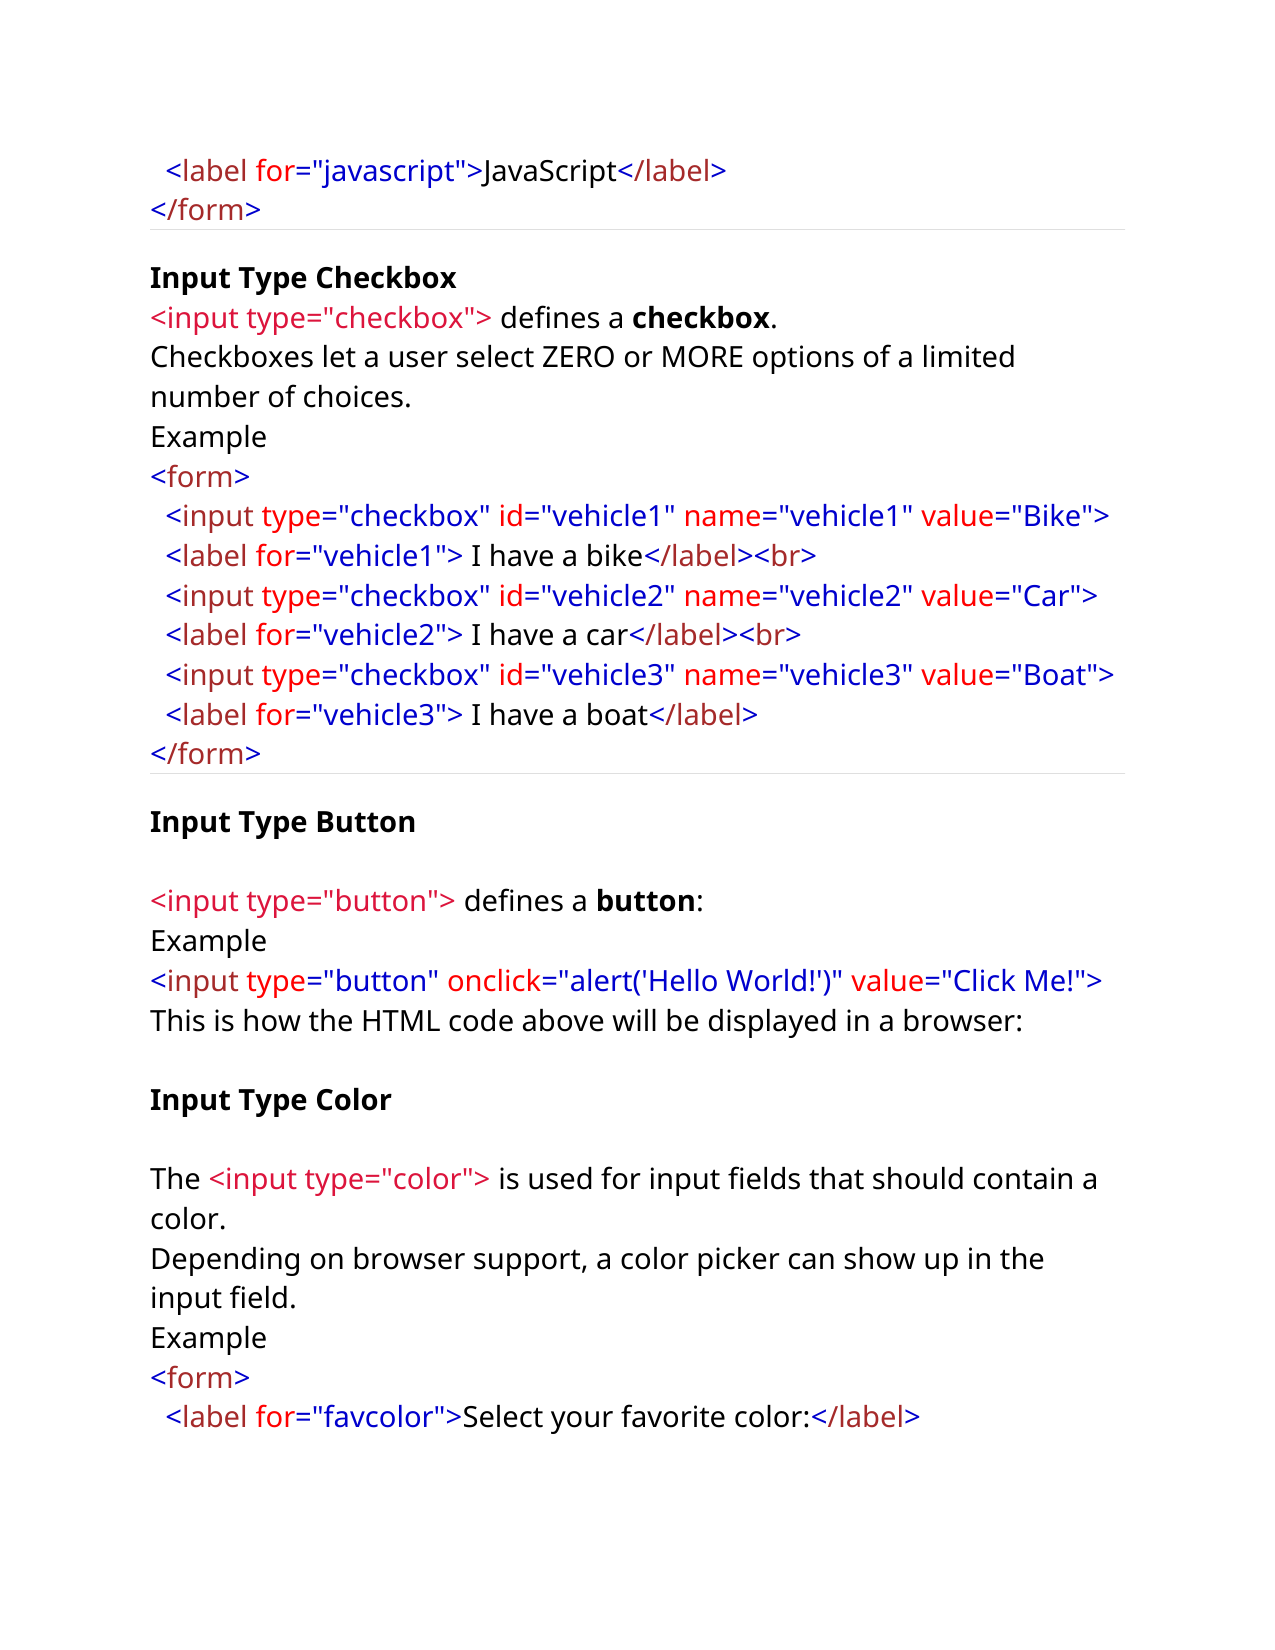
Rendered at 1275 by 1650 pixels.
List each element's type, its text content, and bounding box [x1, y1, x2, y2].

text This is how the HTML code above will be displayed in a browser: [150, 1000, 1125, 1039]
text <input type="button"> defines a button: [150, 881, 1125, 920]
text Input Type Checkbox [150, 257, 1125, 297]
text Input Type Color [150, 1079, 1125, 1119]
text Example [150, 1317, 1125, 1357]
text The <input type="color"> is used for input fields that should contain a color. [150, 1158, 1125, 1238]
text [150, 1357, 1125, 1436]
text <input type="button" onclick="alert('Hello World!')" value="Click Me!"> [150, 960, 1125, 1000]
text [150, 150, 1125, 229]
text Depending on browser support, a color picker can show up in the input field. [150, 1238, 1125, 1317]
text Example [150, 920, 1125, 960]
text Checkboxes let a user select ZERO or MORE options of a limited number of choices. [150, 337, 1125, 416]
text <form> <input type="checkbox" id="vehicle1" name="vehicle1" value="Bike"> <label for="vehicle1"> I have a bike</label><br> <input type="checkbox" id="vehicle2" name="vehicle2" value="Car"> <label for="vehicle2"> I have a car</label><br> <input type="checkbox" id="vehicle3" name="vehicle3" value="Boat"> <label for="vehicle3"> I have a boat</label> </form> [150, 456, 1125, 773]
text Input Type Button [150, 801, 1125, 841]
text Example [150, 416, 1125, 456]
text <input type="checkbox"> defines a checkbox. [150, 297, 1125, 337]
